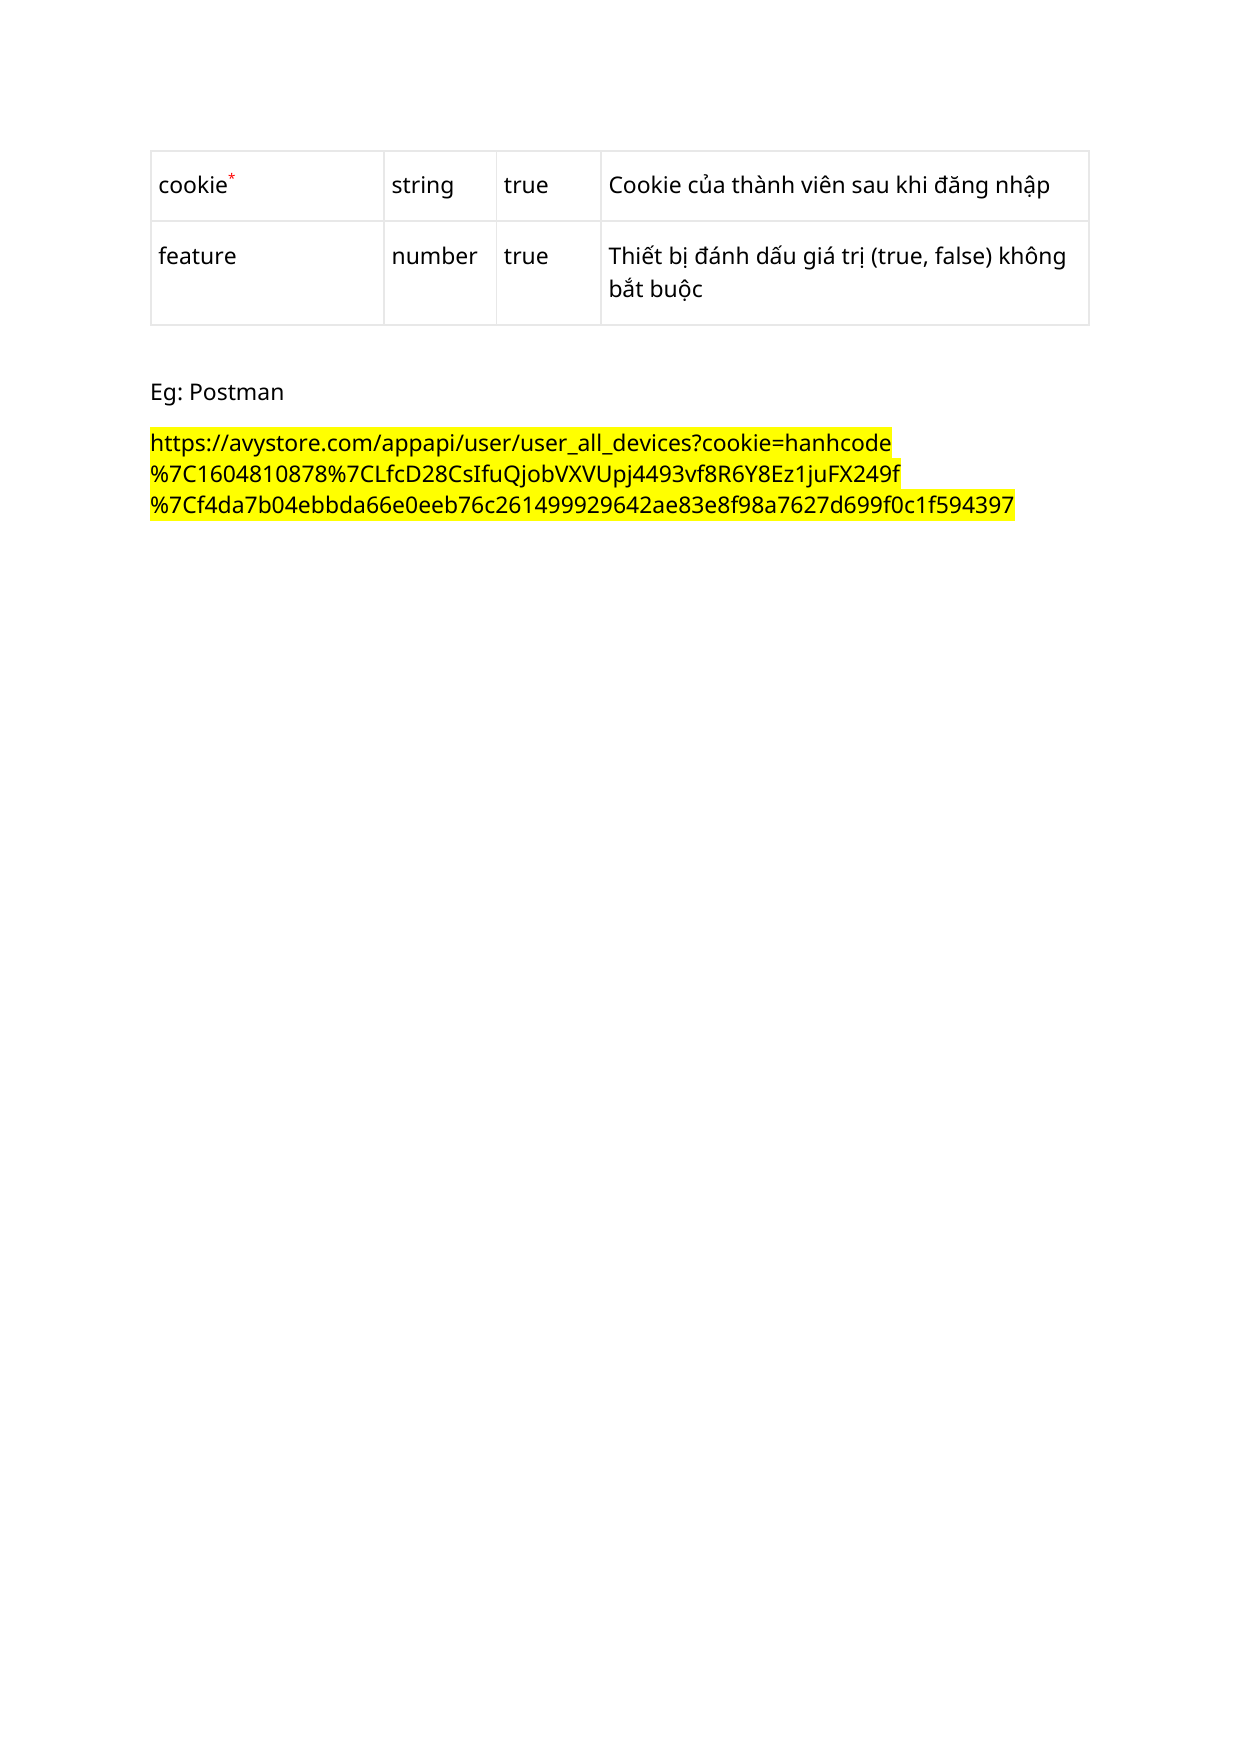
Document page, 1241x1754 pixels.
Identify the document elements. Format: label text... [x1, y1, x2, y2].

text https://avystore.com/appapi/user/user_all_devices?cookie=hanhcode%7C1604810878%7CLfcD28CsIfuQjobVXVUpj4493vf8R6Y8Ez1juFX249f%7Cf4da7b04ebbda66e0eeb76c261499929642ae83e8f98a7627d699f0c1f594397 [892, 427, 1090, 521]
table_cell Thiết bị đánh dấu giá trị (true, false) không bắt buộc [602, 222, 1088, 324]
table_cell true [497, 222, 600, 324]
table_cell string [385, 152, 496, 220]
text Eg: Postman [150, 376, 1090, 408]
table_cell cookie* [152, 152, 383, 220]
table_cell true [497, 152, 600, 220]
table_cell Cookie của thành viên sau khi đăng nhập [602, 152, 1088, 220]
table_cell number [385, 222, 496, 324]
table_cell feature [152, 222, 383, 324]
